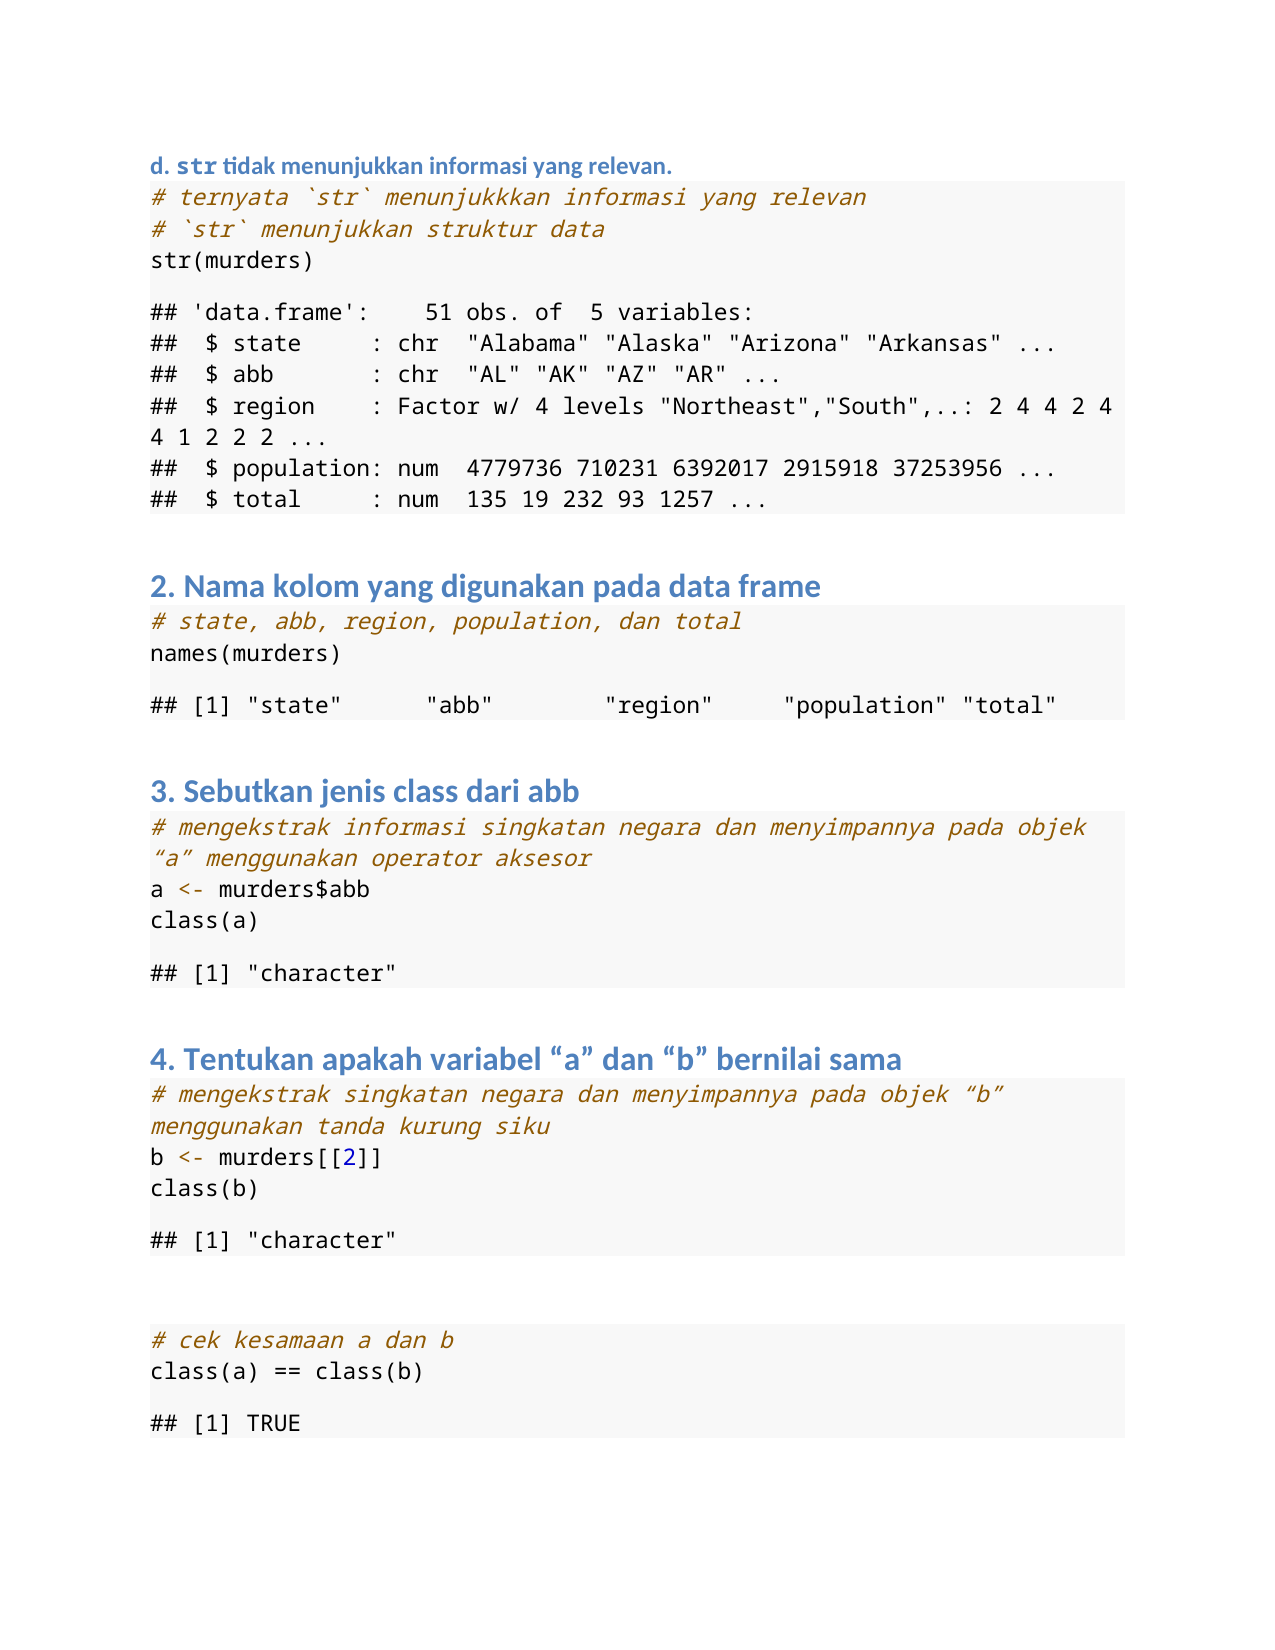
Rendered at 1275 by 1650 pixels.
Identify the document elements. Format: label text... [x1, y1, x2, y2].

subtitle 2. Nama kolom yang digunakan pada data frame [150, 564, 1125, 605]
text ## [1] "character" [150, 1224, 1125, 1256]
text ## [1] TRUE [150, 1407, 1125, 1438]
text # state, abb, region, population, dan total names(murders) [342, 605, 1125, 668]
text ## [1] "character" [150, 956, 1125, 988]
text # cek kesamaan a dan b class(a) == class(b) [425, 1324, 1125, 1386]
text # mengekstrak informasi singkatan negara dan menyimpannya pada objek “a” menggunakan operator aksesor a <- murders$abb class(a) [260, 811, 1125, 936]
subtitle d. str tidak menunjukkan informasi yang relevan. [150, 150, 1125, 181]
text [150, 296, 1125, 514]
subtitle 4. Tentukan apakah variabel “a” dan “b” bernilai sama [150, 1038, 1125, 1078]
subtitle 3. Sebutkan jenis class dari abb [150, 770, 1125, 811]
text ## [1] "state" "abb" "region" "population" "total" [150, 689, 1125, 720]
text # ternyata `str` menunjukkkan informasi yang relevan # `str` menunjukkan struktur data str(murders) [150, 181, 1125, 275]
text # mengekstrak singkatan negara dan menyimpannya pada objek “b” menggunakan tanda kurung siku b <- murders[[2]] class(b) [150, 1078, 1125, 1203]
